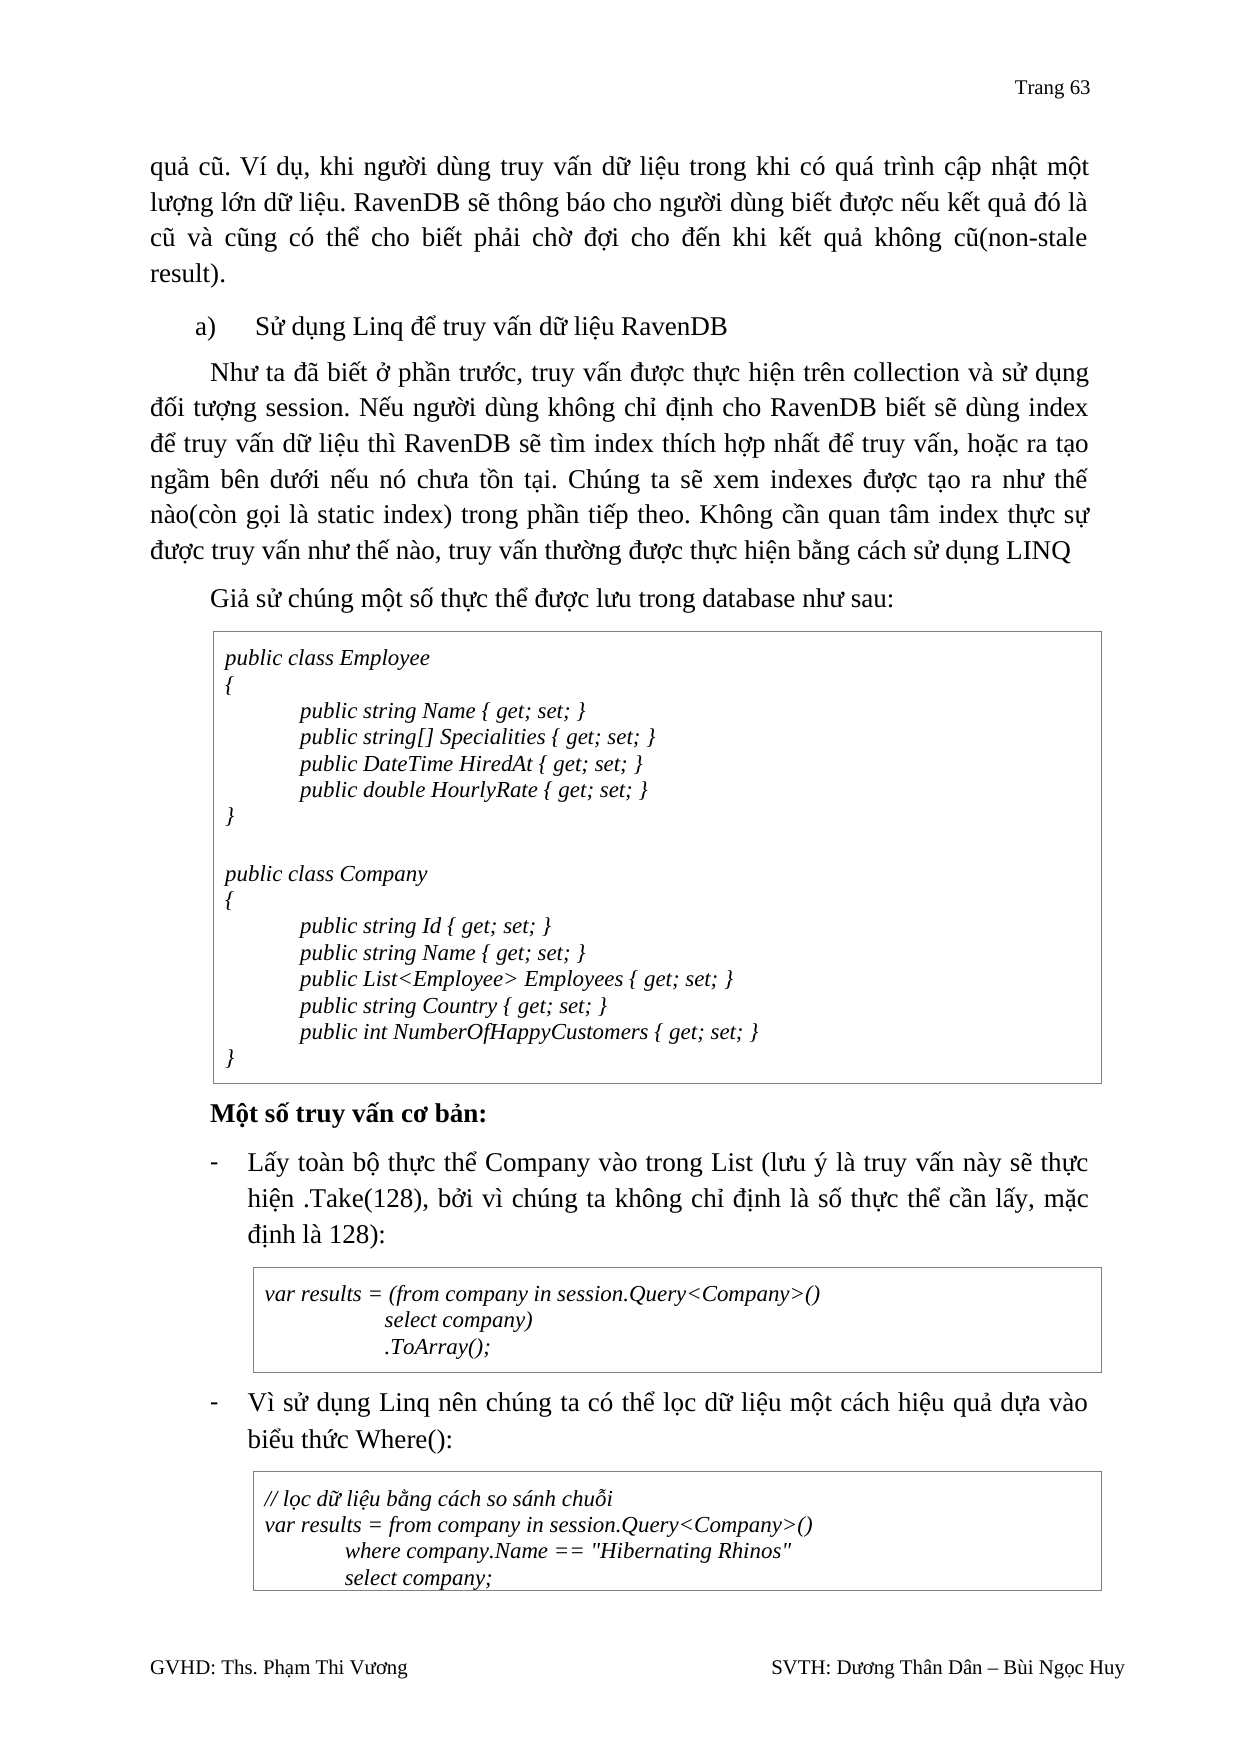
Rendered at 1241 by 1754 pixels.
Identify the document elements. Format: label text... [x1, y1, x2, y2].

list Vì sử dụng Linq nên chúng ta có thể lọc dữ liệu một cách hiệu quả dựa vào biểu thức Where(): [210, 1385, 1090, 1454]
text Một số truy vấn cơ bản: [150, 1097, 1090, 1128]
text Giả sử chúng một số thực thể được lưu trong database như sau: [150, 582, 1090, 614]
text Như ta đã biết ở phần trước, truy vấn được thực hiện trên collection và sử dụng đối tượng session. Nếu người dùng không chỉ định cho RavenDB biết sẽ dùng index để truy vấn dữ liệu thì RavenDB sẽ tìm index thích hợp nhất để truy vấn, hoặc ra tạo ngầm bên dưới nếu nó chưa tồn tại. Chúng ta sẽ xem indexes được tạo ra như thế nào(còn gọi là static index) trong phần tiếp theo. Không cần quan tâm index thực sự được truy vấn như thế nào, truy vấn thường được thực hiện bằng cách sử dụng LINQ [150, 356, 1090, 565]
table_header var results = (from company in session.Query<Company>() select company) .ToArray(); [254, 1268, 1101, 1372]
subtitle Sử dụng Linq để truy vấn dữ liệu RavenDB [195, 309, 1090, 341]
list Lấy toàn bộ thực thể Company vào trong List (lưu ý là truy vấn này sẽ thực hiện .Take(128), bởi vì chúng ta không chỉ định là số thực thể cần lấy, mặc định là 128): [210, 1145, 1090, 1249]
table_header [254, 1472, 1101, 1590]
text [150, 150, 1090, 288]
table_header public class Employee { public string Name { get; set; } public string[] Specialities { get; set; } public DateTime HiredAt { get; set; } public double HourlyRate { get; set; } } public class Company { public string Id { get; set; } public string Name { get; set; } public List<Employee> Employees { get; set; } public string Country { get; set; } public int NumberOfHappyCustomers { get; set; } } [214, 632, 1101, 1083]
